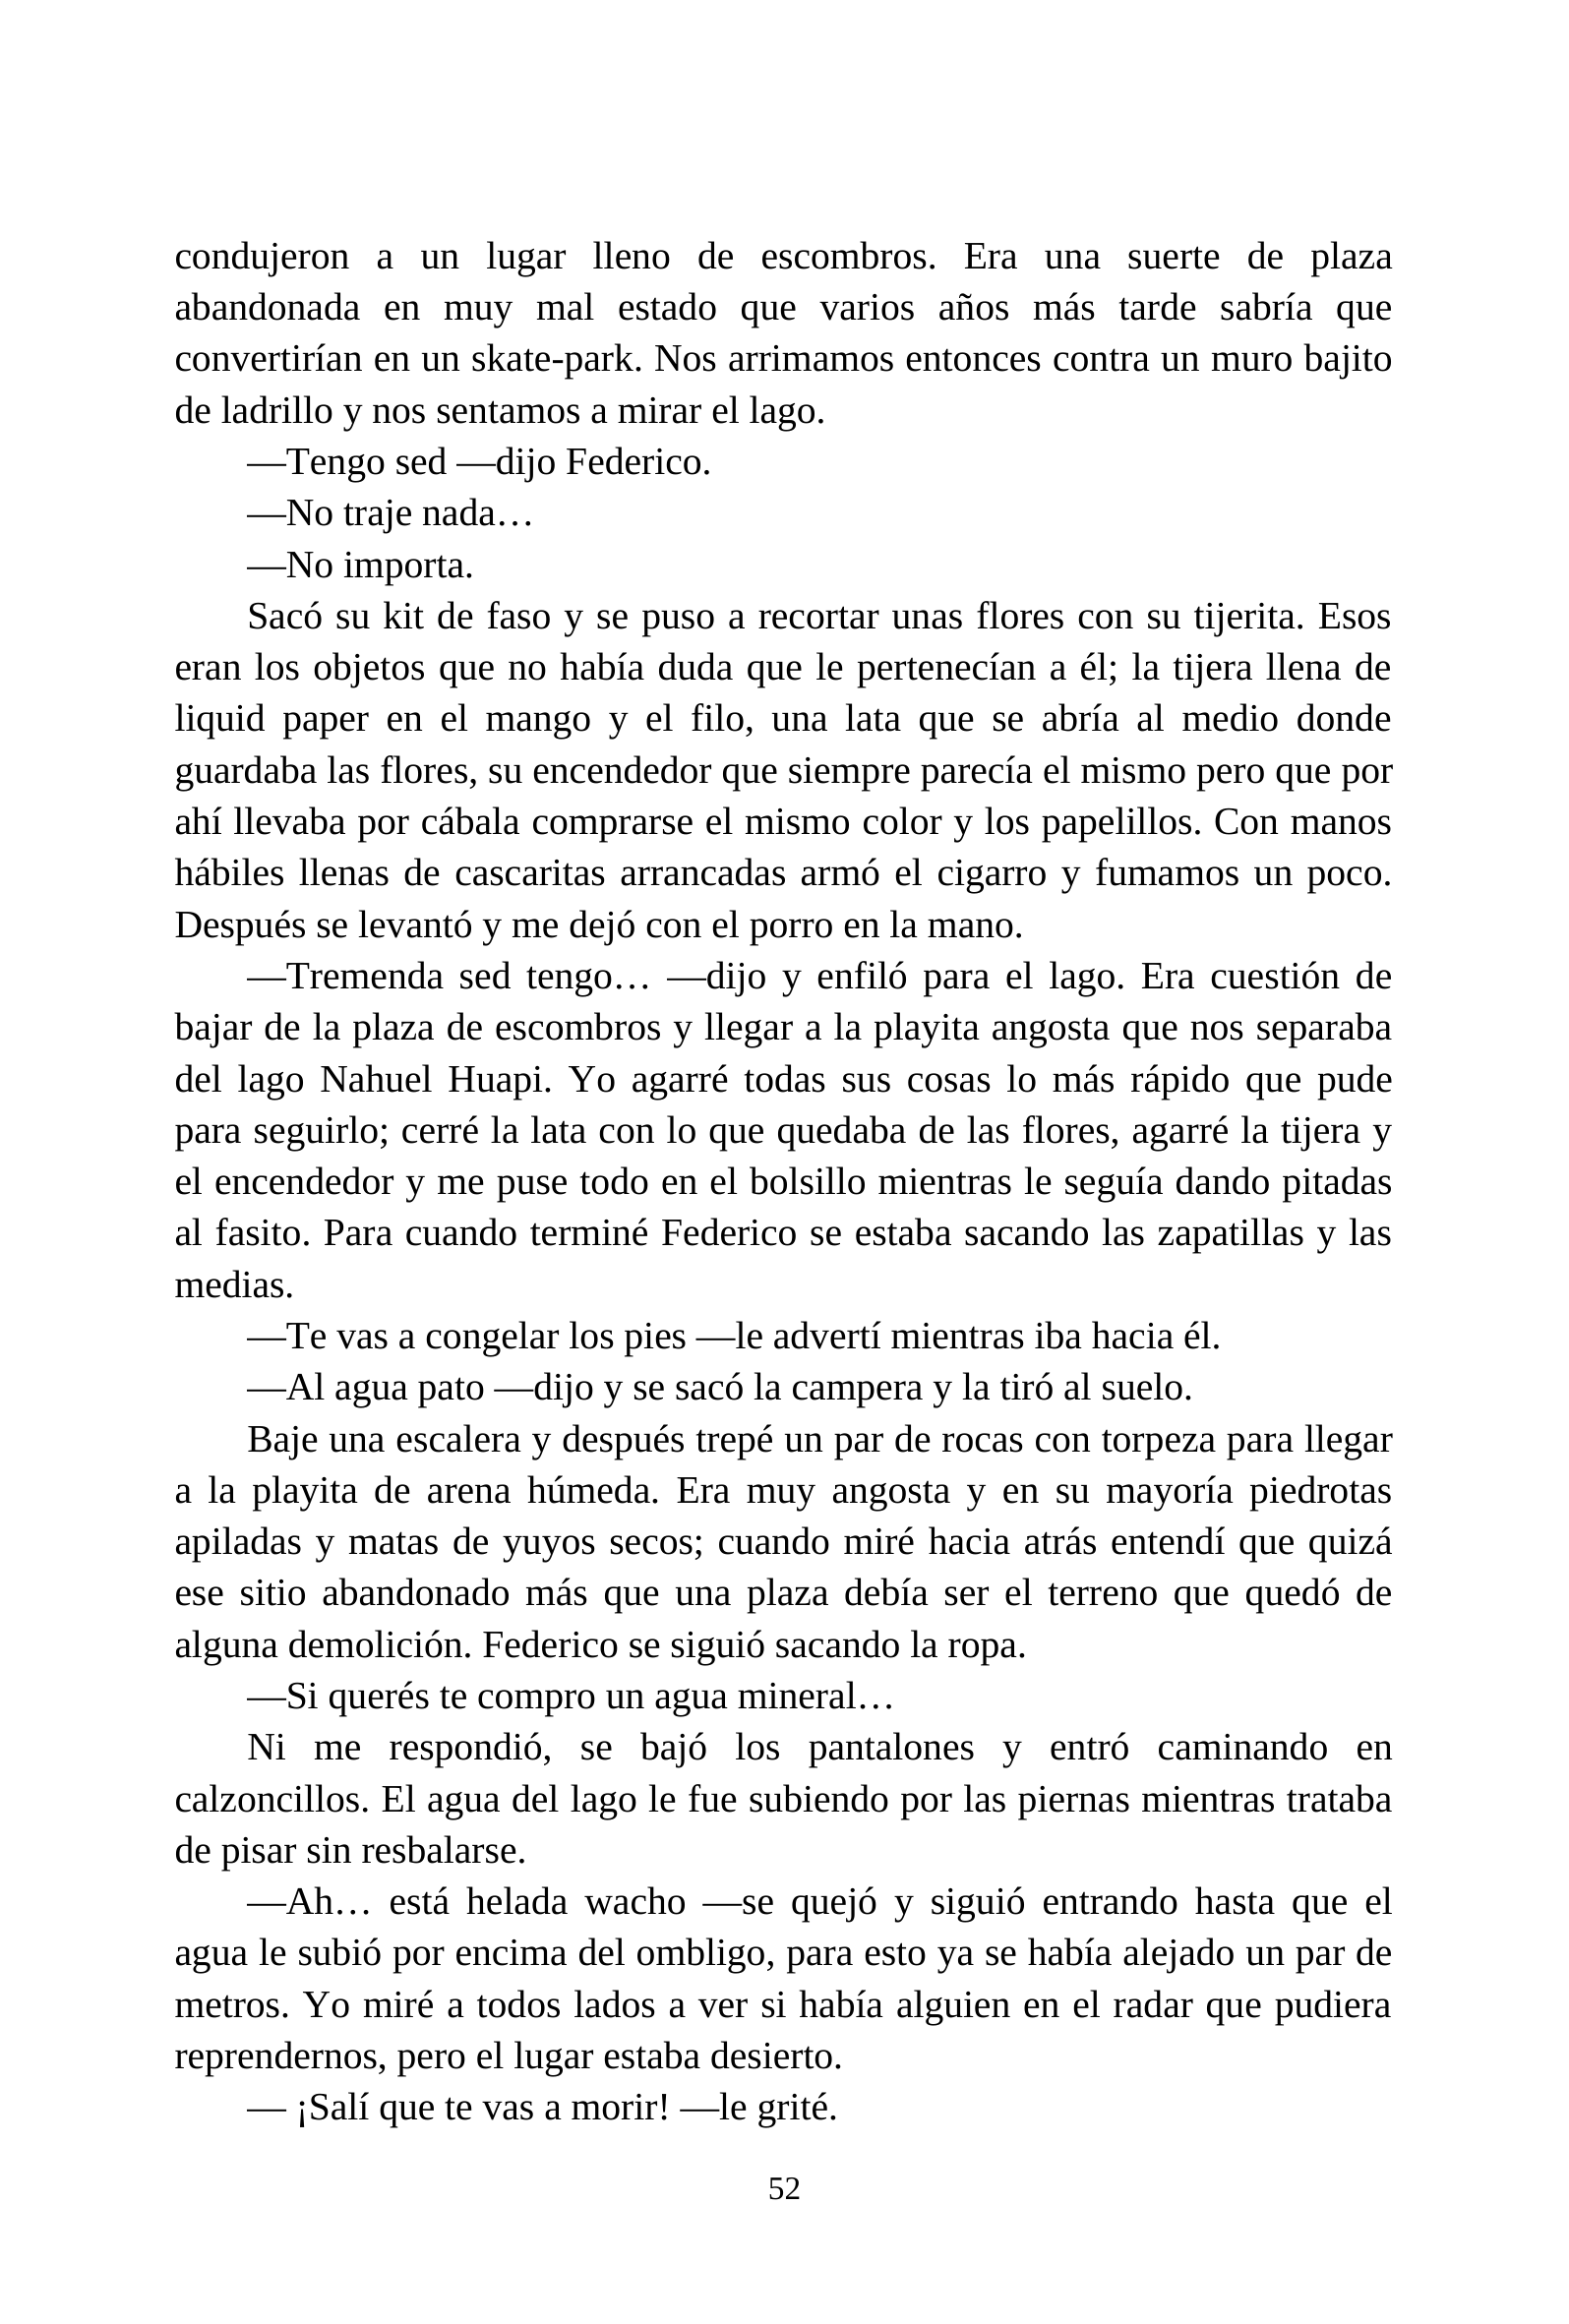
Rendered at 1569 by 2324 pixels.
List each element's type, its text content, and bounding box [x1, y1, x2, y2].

text Ni me respondió, se bajó los pantalones y entró caminando en calzoncillos. El agua del lago le fue subiendo por las piernas mientras trataba de pisar sin resbalarse. [174, 1724, 1394, 1872]
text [174, 232, 1394, 432]
text —Te vas a congelar los pies —le advertí mientras iba hacia él. [174, 1312, 1394, 1357]
text — ¡Salí que te vas a morir! —le grité. [174, 2084, 1394, 2128]
text —No traje nada… [174, 490, 1394, 534]
text —Ah… está helada wacho —se quejó y siguió entrando hasta que el agua le subió por encima del ombligo, para esto ya se había alejado un par de metros. Yo miré a todos lados a ver si había alguien en el radar que pudiera reprendernos, pero el lugar estaba desierto. [174, 1877, 1394, 2077]
text —Tengo sed —dijo Federico. [174, 438, 1394, 483]
text Sacó su kit de faso y se puso a recortar unas flores con su tijerita. Esos eran los objetos que no había duda que le pertenecían a él; la tijera llena de liquid paper en el mango y el filo, una lata que se abría al medio donde guardaba las flores, su encendedor que siempre parecía el mismo pero que por ahí llevaba por cábala comprarse el mismo color y los papelillos. Con manos hábiles llenas de cascaritas arrancadas armó el cigarro y fumamos un poco. Después se levantó y me dejó con el porro en la mano. [174, 592, 1394, 946]
text —Al agua pato —dijo y se sacó la campera y la tiró al suelo. [174, 1364, 1394, 1408]
text —No importa. [174, 541, 1394, 586]
text —Si querés te compro un agua mineral… [174, 1672, 1394, 1717]
text —Tremenda sed tengo… —dijo y enfiló para el lago. Era cuestión de bajar de la plaza de escombros y llegar a la playita angosta que nos separaba del lago Nahuel Huapi. Yo agarré todas sus cosas lo más rápido que pude para seguirlo; cerré la lata con lo que quedaba de las flores, agarré la tijera y el encendedor y me puse todo en el bolsillo mientras le seguía dando pitadas al fasito. Para cuando terminé Federico se estaba sacando las zapatillas y las medias. [174, 952, 1394, 1306]
text Baje una escalera y después trepé un par de rocas con torpeza para llegar a la playita de arena húmeda. Era muy angosta y en su mayoría piedrotas apiladas y matas de yuyos secos; cuando miré hacia atrás entendí que quizá ese sitio abandonado más que una plaza debía ser el terreno que quedó de alguna demolición. Federico se siguió sacando la ropa. [174, 1415, 1394, 1666]
